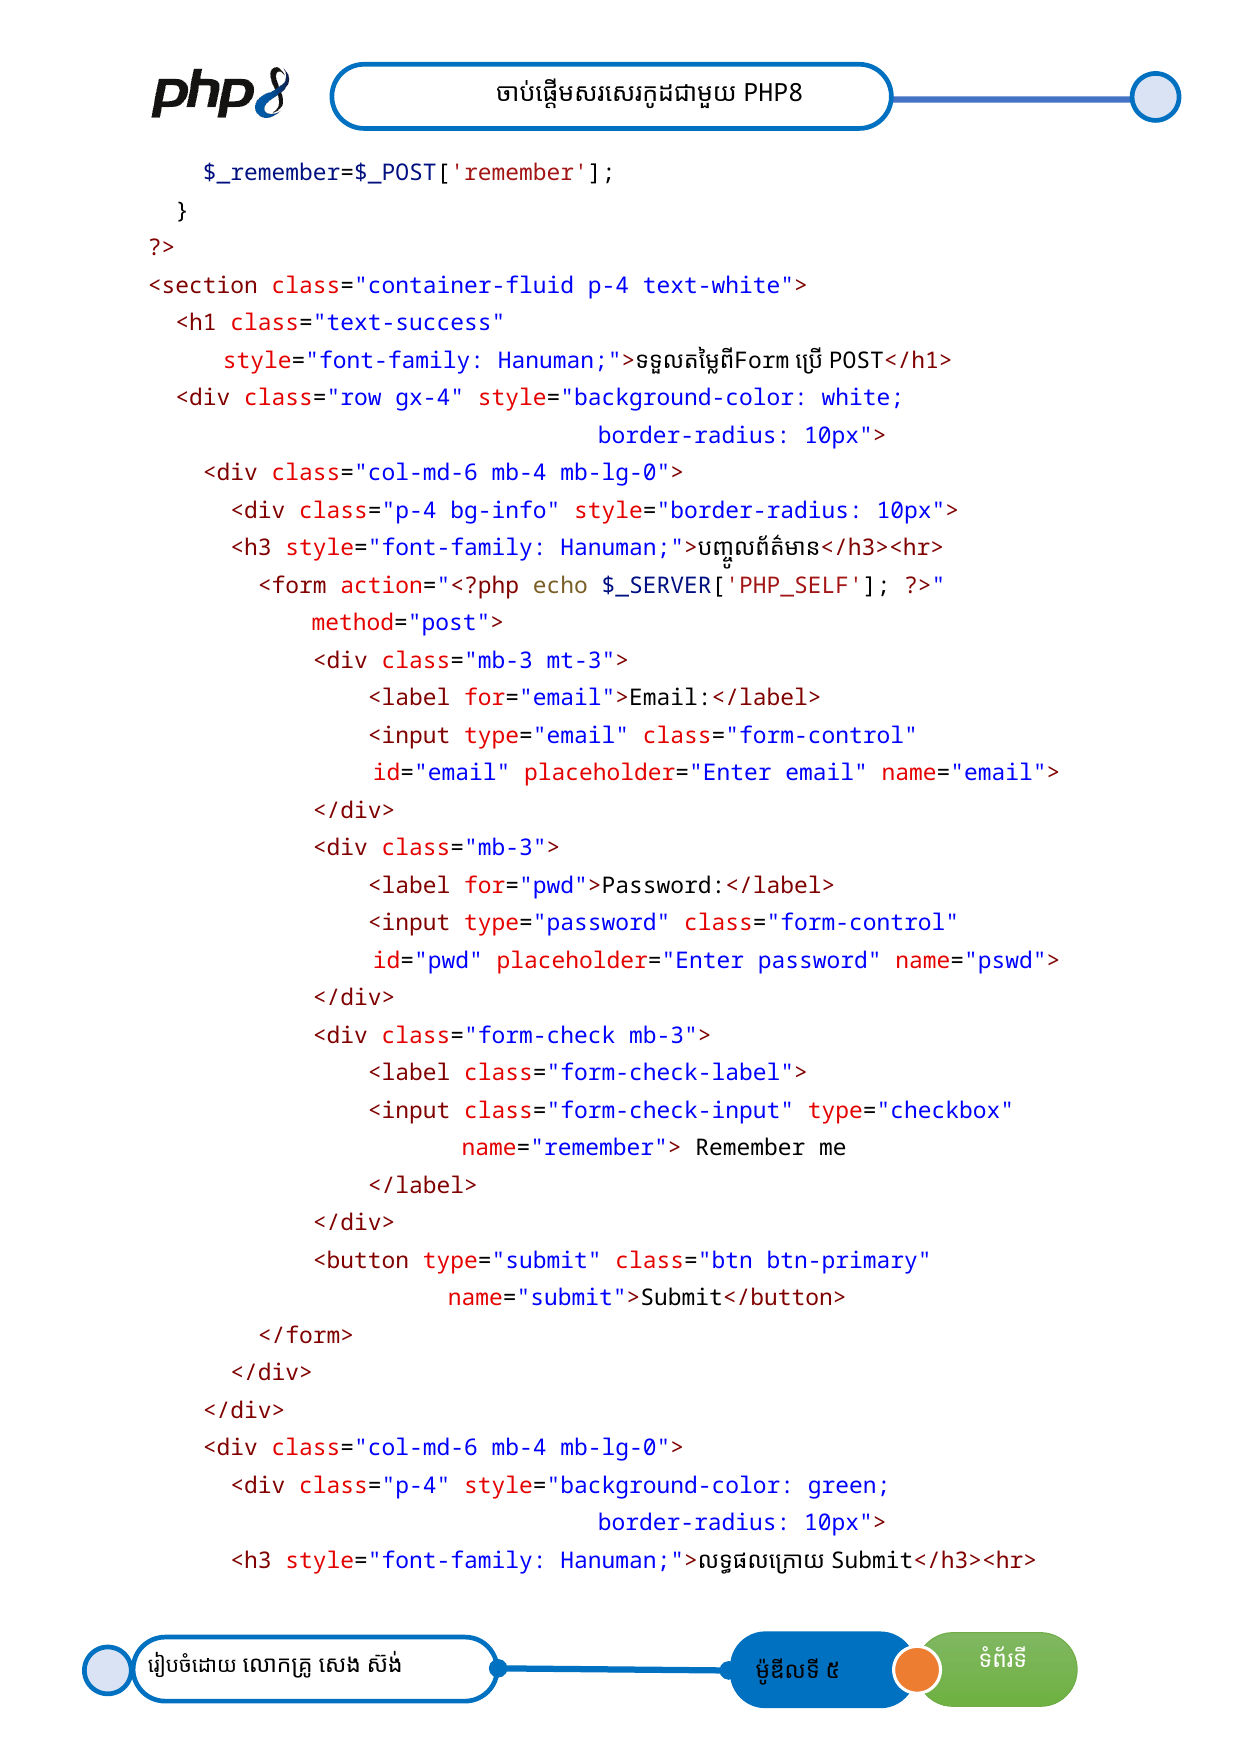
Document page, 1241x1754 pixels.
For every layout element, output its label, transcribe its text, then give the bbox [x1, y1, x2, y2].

text id="email" placeholder="Enter email" name="email"> [298, 750, 1152, 787]
text </label> [148, 1162, 1152, 1200]
text <label for="pwd">Password:</label> [148, 862, 1152, 900]
text $_remember=$_POST['remember']; [148, 150, 1152, 187]
text <input type="password" class="form-control" [148, 900, 1152, 937]
text <div class="mb-3"> [148, 825, 1152, 862]
text } [148, 187, 1152, 225]
text </form> [148, 1312, 1152, 1350]
text <div class="p-4 bg-info" style="border-radius: 10px"> [148, 487, 1152, 525]
text <button type="submit" class="btn btn-primary" [148, 1237, 1152, 1275]
text <input type="email" class="form-control" [148, 712, 1152, 750]
text <label for="email">Email:</label> [148, 675, 1152, 712]
text </div> [148, 787, 1152, 825]
text <label class="form-check-label"> [148, 1050, 1152, 1087]
text <input class="form-check-input" type="checkbox" [148, 1087, 1152, 1125]
text <h1 class="text-success" [148, 300, 1152, 337]
text </div> [148, 1387, 1152, 1425]
text <div class="row gx-4" style="background-color: white; [148, 375, 1152, 412]
text style="font-family: Hanuman;">ទទួលតម្លៃពីForm ប្រើ POST</h1> [148, 337, 1152, 375]
text ?> [148, 225, 1152, 262]
text </div> [148, 1350, 1152, 1387]
text name="submit">Submit</button> [373, 1275, 1152, 1312]
text <div class="p-4" style="background-color: green; [148, 1462, 1152, 1500]
picture [147, 64, 292, 123]
text border-radius: 10px"> [523, 1500, 1152, 1537]
text <h3 style="font-family: Hanuman;">បញ្ចូលព័ត៌មាន</h3><hr> [148, 525, 1152, 562]
text <form action="<?php echo $_SERVER['PHP_SELF']; ?>" [148, 562, 1152, 600]
text <div class="form-check mb-3"> [148, 1012, 1152, 1050]
text <h3 style="font-family: Hanuman;">លទ្ធផលក្រោយ Submit</h3><hr> [148, 1537, 1152, 1575]
text <div class="col-md-6 mb-4 mb-lg-0"> [148, 1425, 1152, 1462]
text <div class="mb-3 mt-3"> [148, 637, 1152, 675]
text <section class="container-fluid p-4 text-white"> [148, 262, 1152, 300]
text name="remember"> Remember me [373, 1125, 1152, 1162]
text border-radius: 10px"> [523, 412, 1152, 450]
text </div> [148, 975, 1152, 1012]
text <div class="col-md-6 mb-4 mb-lg-0"> [148, 450, 1152, 487]
text id="pwd" placeholder="Enter password" name="pswd"> [298, 937, 1152, 975]
text method="post"> [223, 600, 1152, 637]
text </div> [148, 1200, 1152, 1237]
